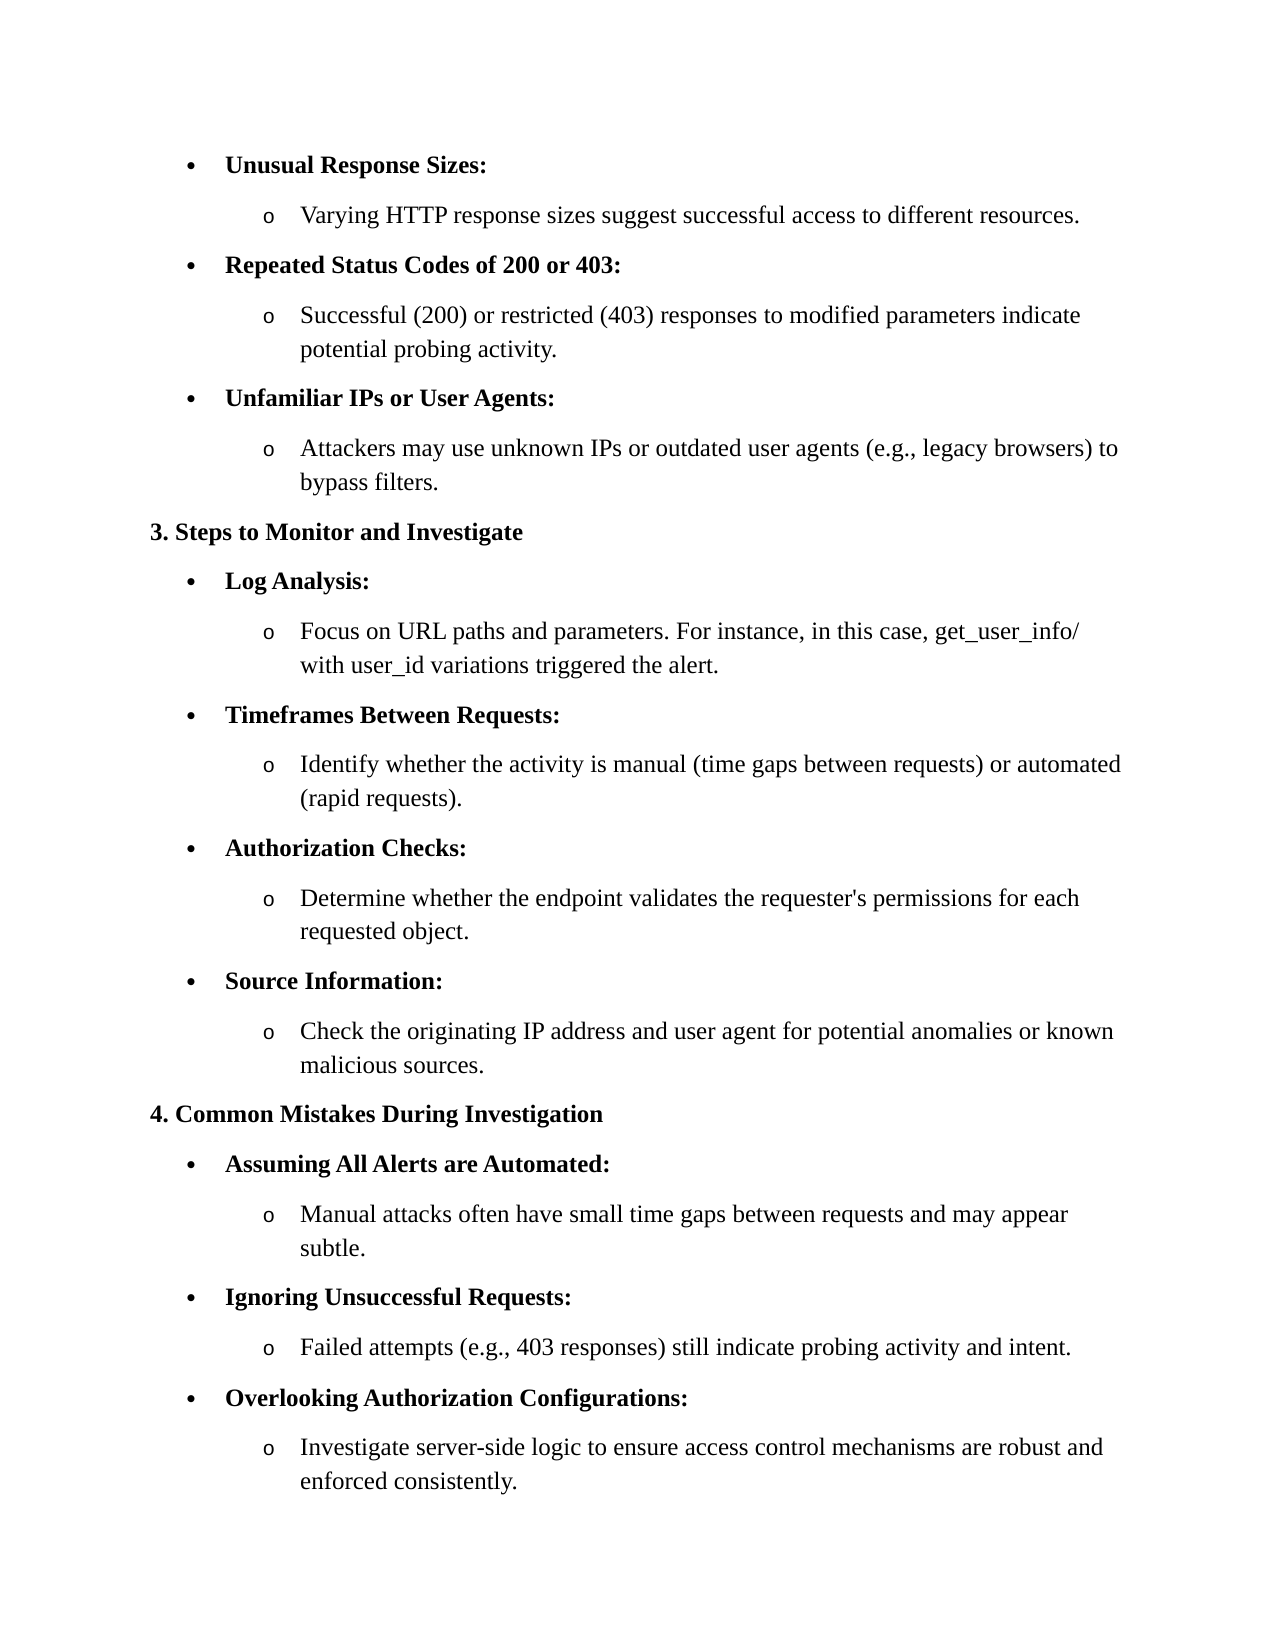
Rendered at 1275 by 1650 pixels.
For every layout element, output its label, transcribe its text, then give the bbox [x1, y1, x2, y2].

list Varying HTTP response sizes suggest successful access to different resources. [262, 200, 1125, 229]
list Source Information: [187, 966, 1125, 995]
list Ignoring Unsuccessful Requests: [187, 1282, 1125, 1311]
list Identify whether the activity is manual (time gaps between requests) or automated (rapid requests). [262, 749, 1125, 812]
list Manual attacks often have small time gaps between requests and may appear subtle. [262, 1199, 1125, 1261]
text 3. Steps to Monitor and Investigate [150, 517, 1125, 546]
list Authorization Checks: [187, 833, 1125, 862]
list Focus on URL paths and parameters. For instance, in this case, get_user_info/ with user_id variations triggered the alert. [262, 616, 1125, 679]
list Investigate server-side logic to ensure access control mechanisms are robust and enforced consistently. [262, 1432, 1125, 1495]
list Repeated Status Codes of 200 or 403: [187, 250, 1125, 279]
text 4. Common Mistakes During Investigation [150, 1099, 1125, 1128]
list Unusual Response Sizes: [187, 150, 1125, 179]
list Log Analysis: [187, 566, 1125, 595]
list Overlooking Authorization Configurations: [187, 1383, 1125, 1411]
list Determine whether the endpoint validates the requester's permissions for each requested object. [262, 883, 1125, 945]
list Unfamiliar IPs or User Agents: [187, 383, 1125, 412]
list Failed attempts (e.g., 403 responses) still indicate probing activity and intent. [262, 1332, 1125, 1362]
list Successful (200) or restricted (403) responses to modified parameters indicate potential probing activity. [262, 300, 1125, 363]
list Attackers may use unknown IPs or outdated user agents (e.g., legacy browsers) to bypass filters. [262, 433, 1125, 496]
list Timeframes Between Requests: [187, 700, 1125, 728]
list Check the originating IP address and user agent for potential anomalies or known malicious sources. [262, 1016, 1125, 1078]
list Assuming All Alerts are Automated: [187, 1149, 1125, 1178]
